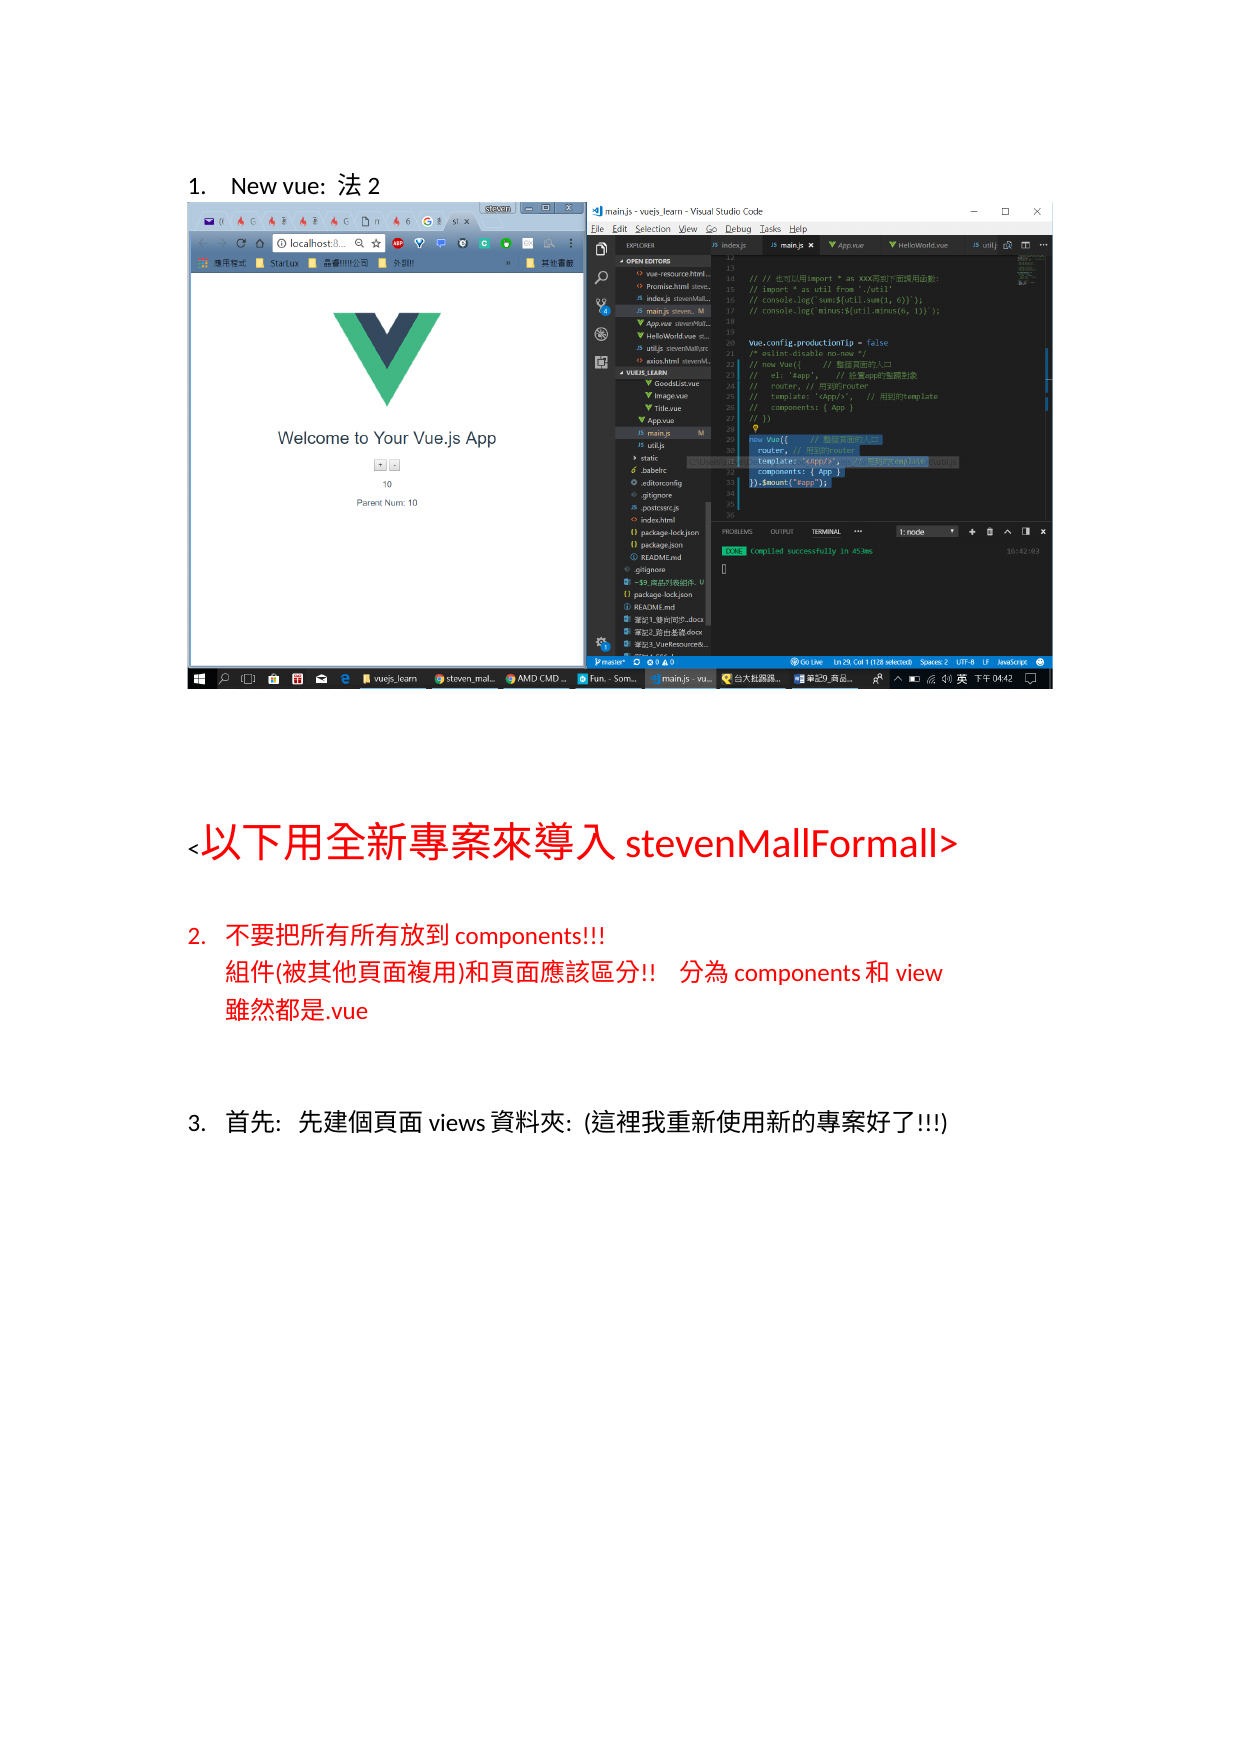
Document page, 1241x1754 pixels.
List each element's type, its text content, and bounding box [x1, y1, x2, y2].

list 不要把所有所有放到components!!! [187, 914, 1053, 952]
list New vue: 法2 [187, 164, 1053, 202]
list 首先: 先建個頁面views資料夾: (這裡我重新使用新的專案好了!!!) [187, 1102, 1053, 1139]
list 雖然都是.vue [225, 989, 1053, 1027]
text <以下用全新專案來導入stevenMallFormall> [187, 802, 1053, 877]
picture [187, 202, 1053, 689]
list 組件(被其他頁面複用)和頁面應該區分!! 分為components和view [225, 952, 1053, 989]
